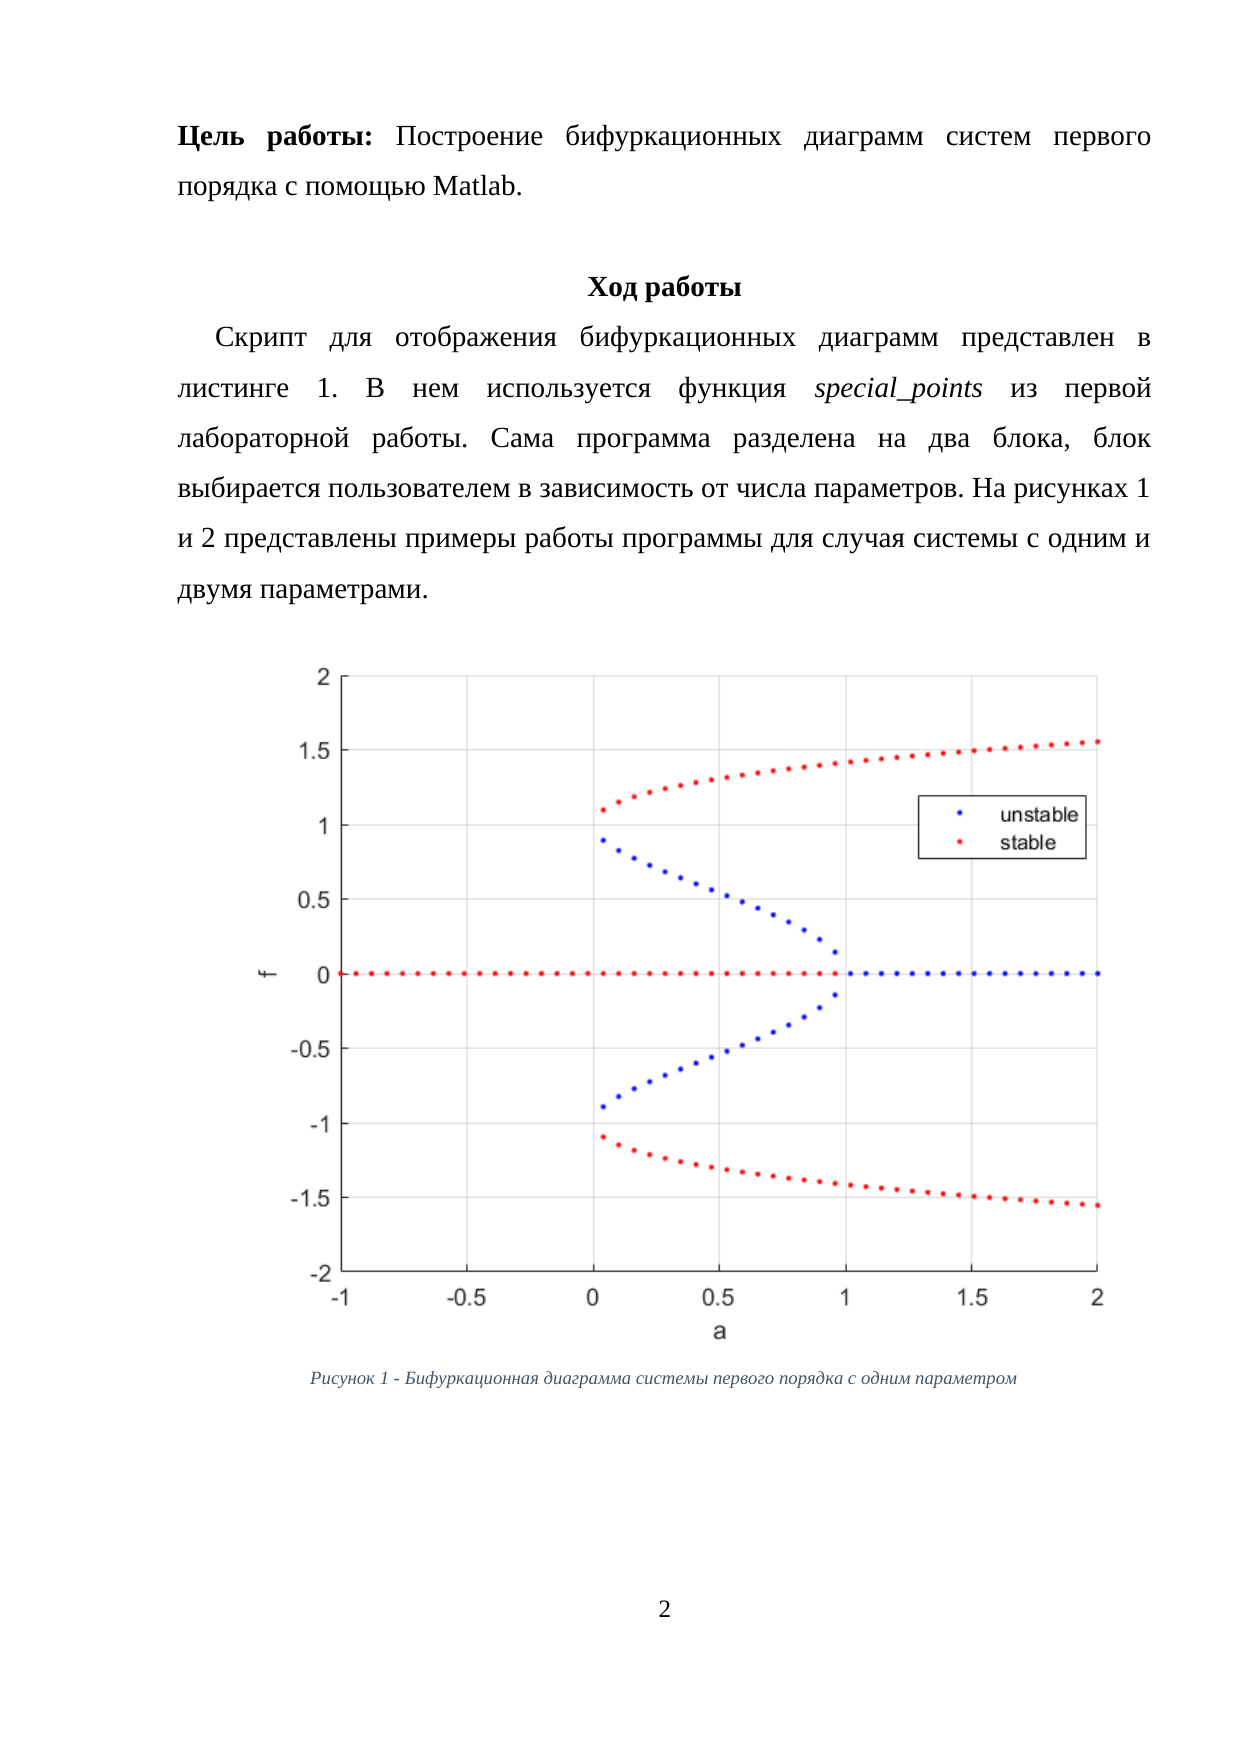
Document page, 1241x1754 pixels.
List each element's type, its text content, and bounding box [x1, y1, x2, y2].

text Цель работы: Построение бифуркационных диаграмм систем первого порядка с помощью Matlab. [177, 118, 1152, 202]
text Скрипт для отображения бифуркационных диаграмм представлен в листинге 1. В нем используется функция special_points из первой лабораторной работы. Сама программа разделена на два блока, блок выбирается пользователем в зависимость от числа параметров. На рисунках 1 и 2 представлены примеры работы программы для случая системы с одним и двумя параметрами. [177, 319, 1152, 604]
text Ход работы [177, 269, 1152, 303]
text Рисунок 1 - Бифуркационная диаграмма системы первого порядка с одним параметром [177, 1367, 1152, 1388]
picture [214, 621, 1190, 1353]
